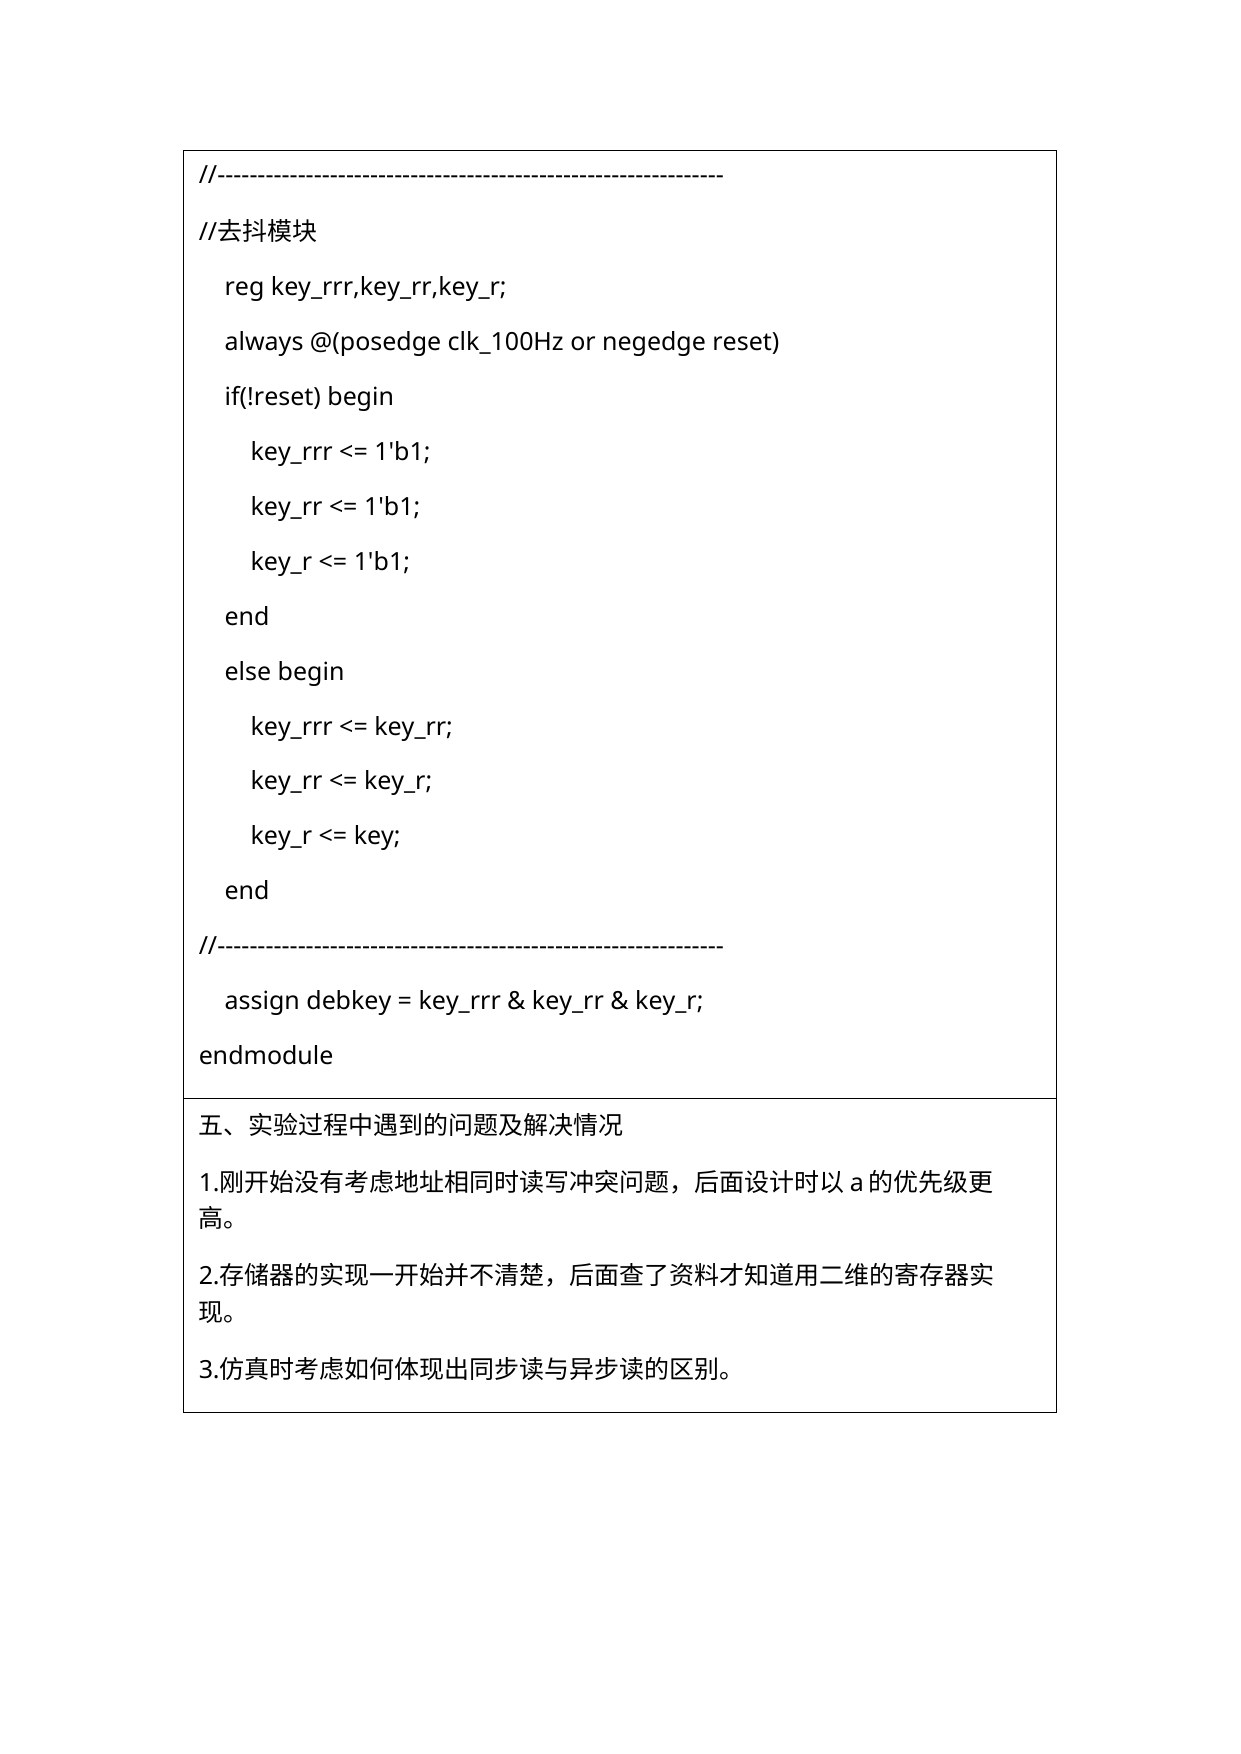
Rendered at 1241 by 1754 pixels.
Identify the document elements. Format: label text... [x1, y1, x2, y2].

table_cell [184, 151, 1056, 1098]
table_cell 实验过程中遇到的问题及解决情况 1.刚开始没有考虑地址相同时读写冲突问题，后面设计时以a的优先级更高。 2.存储器的实现一开始并不清楚，后面查了资料才知道用二维的寄存器实现。 3.仿真时考虑如何体现出同步读与异步读的区别。 [184, 1099, 1056, 1412]
